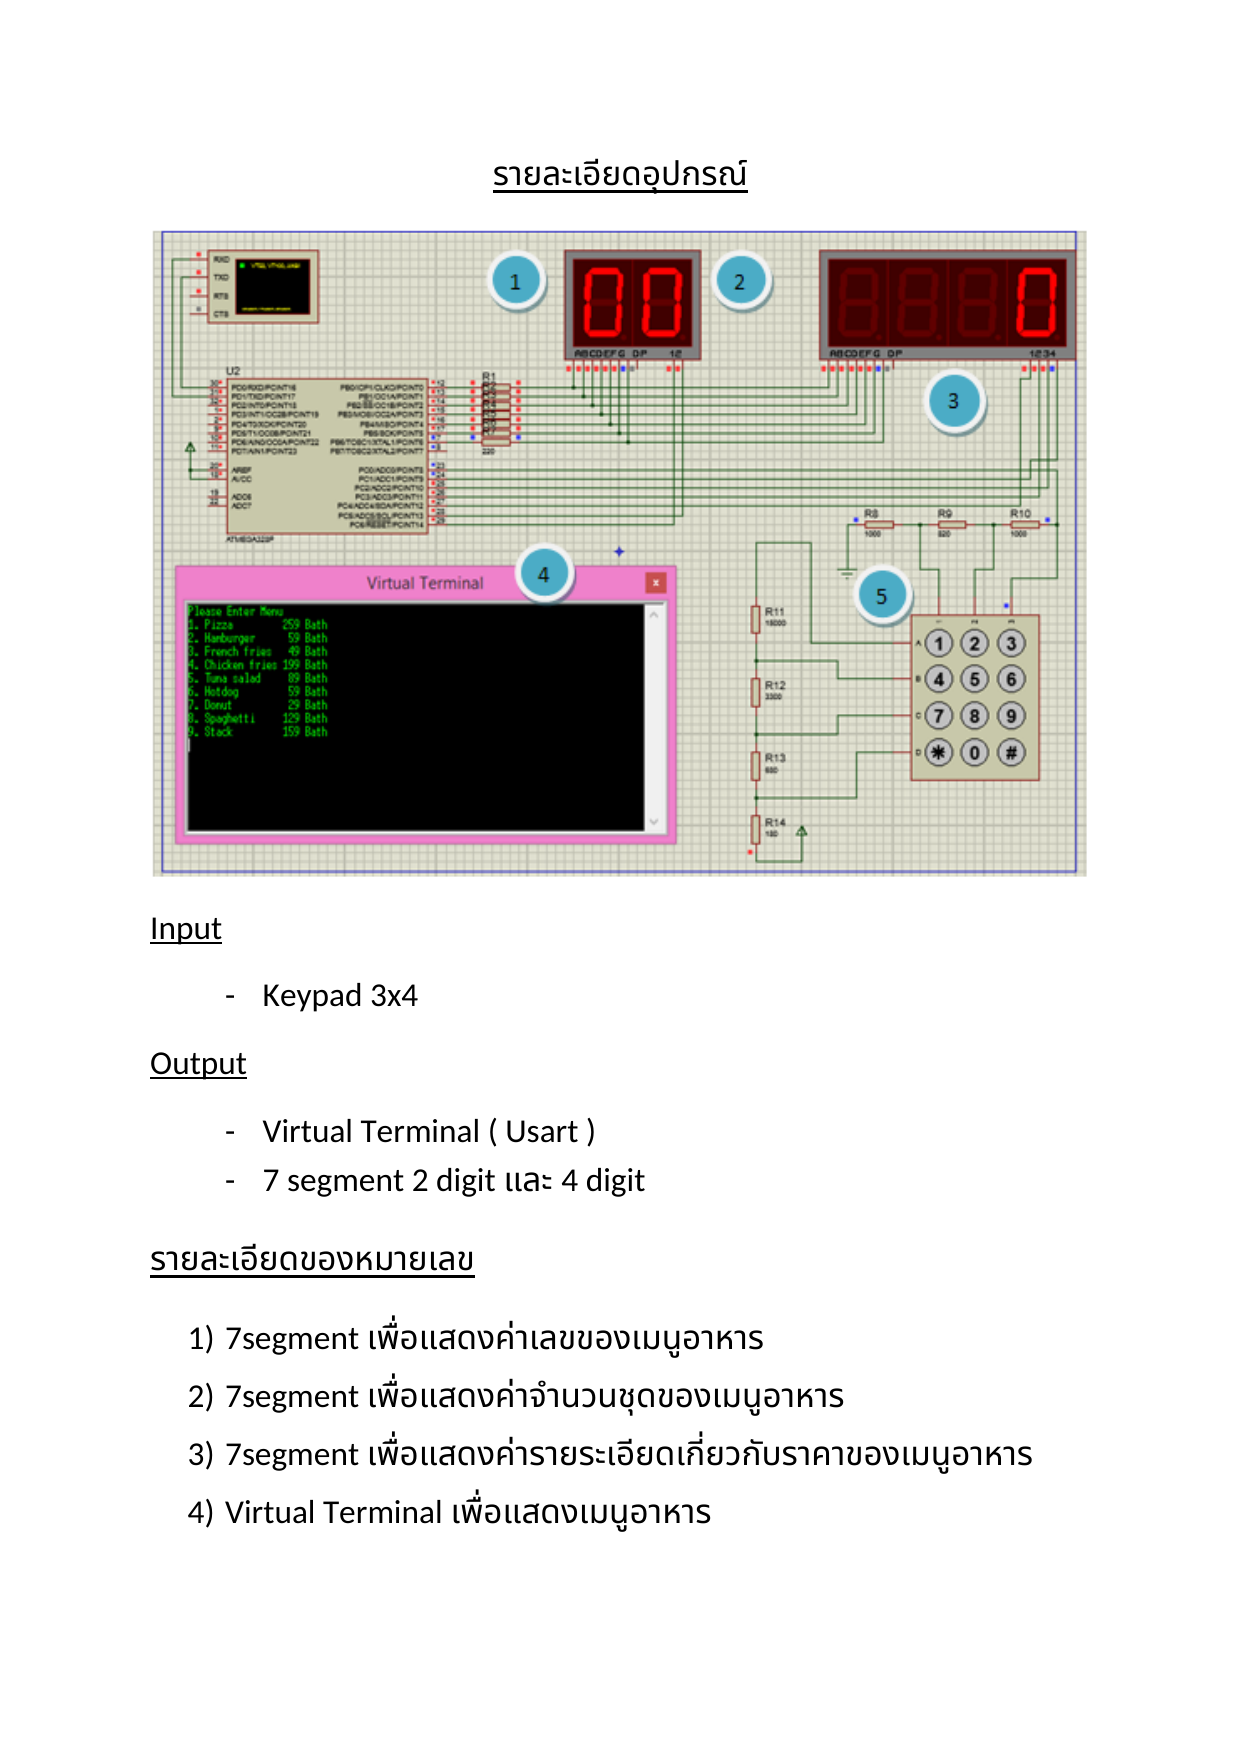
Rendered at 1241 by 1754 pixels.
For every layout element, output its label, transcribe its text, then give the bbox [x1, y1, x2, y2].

list 7segment เพื่อแสดงค่าจำนวนชุดของเมนูอาหาร [187, 1372, 1090, 1422]
text Input [150, 907, 1090, 948]
list Virtual Terminal ( Usart ) [225, 1110, 1090, 1150]
list 7segment เพื่อแสดงค่ารายระเอียดเกี่ยวกับราคาของเมนูอาหาร [187, 1430, 1090, 1480]
list Keypad 3x4 [225, 974, 1090, 1015]
text Output [150, 1042, 1090, 1083]
text รายละเอียดอุปกรณ์ [150, 150, 1090, 200]
list Virtual Terminal เพื่อแสดงเมนูอาหาร [187, 1488, 1090, 1538]
picture [150, 228, 1092, 882]
text รายละเอียดของหมายเลข [150, 1235, 1090, 1286]
list 7segment เพื่อแสดงค่าเลขของเมนูอาหาร [187, 1314, 1090, 1364]
list 7 segment 2 digit และ 4 digit [225, 1156, 1090, 1207]
